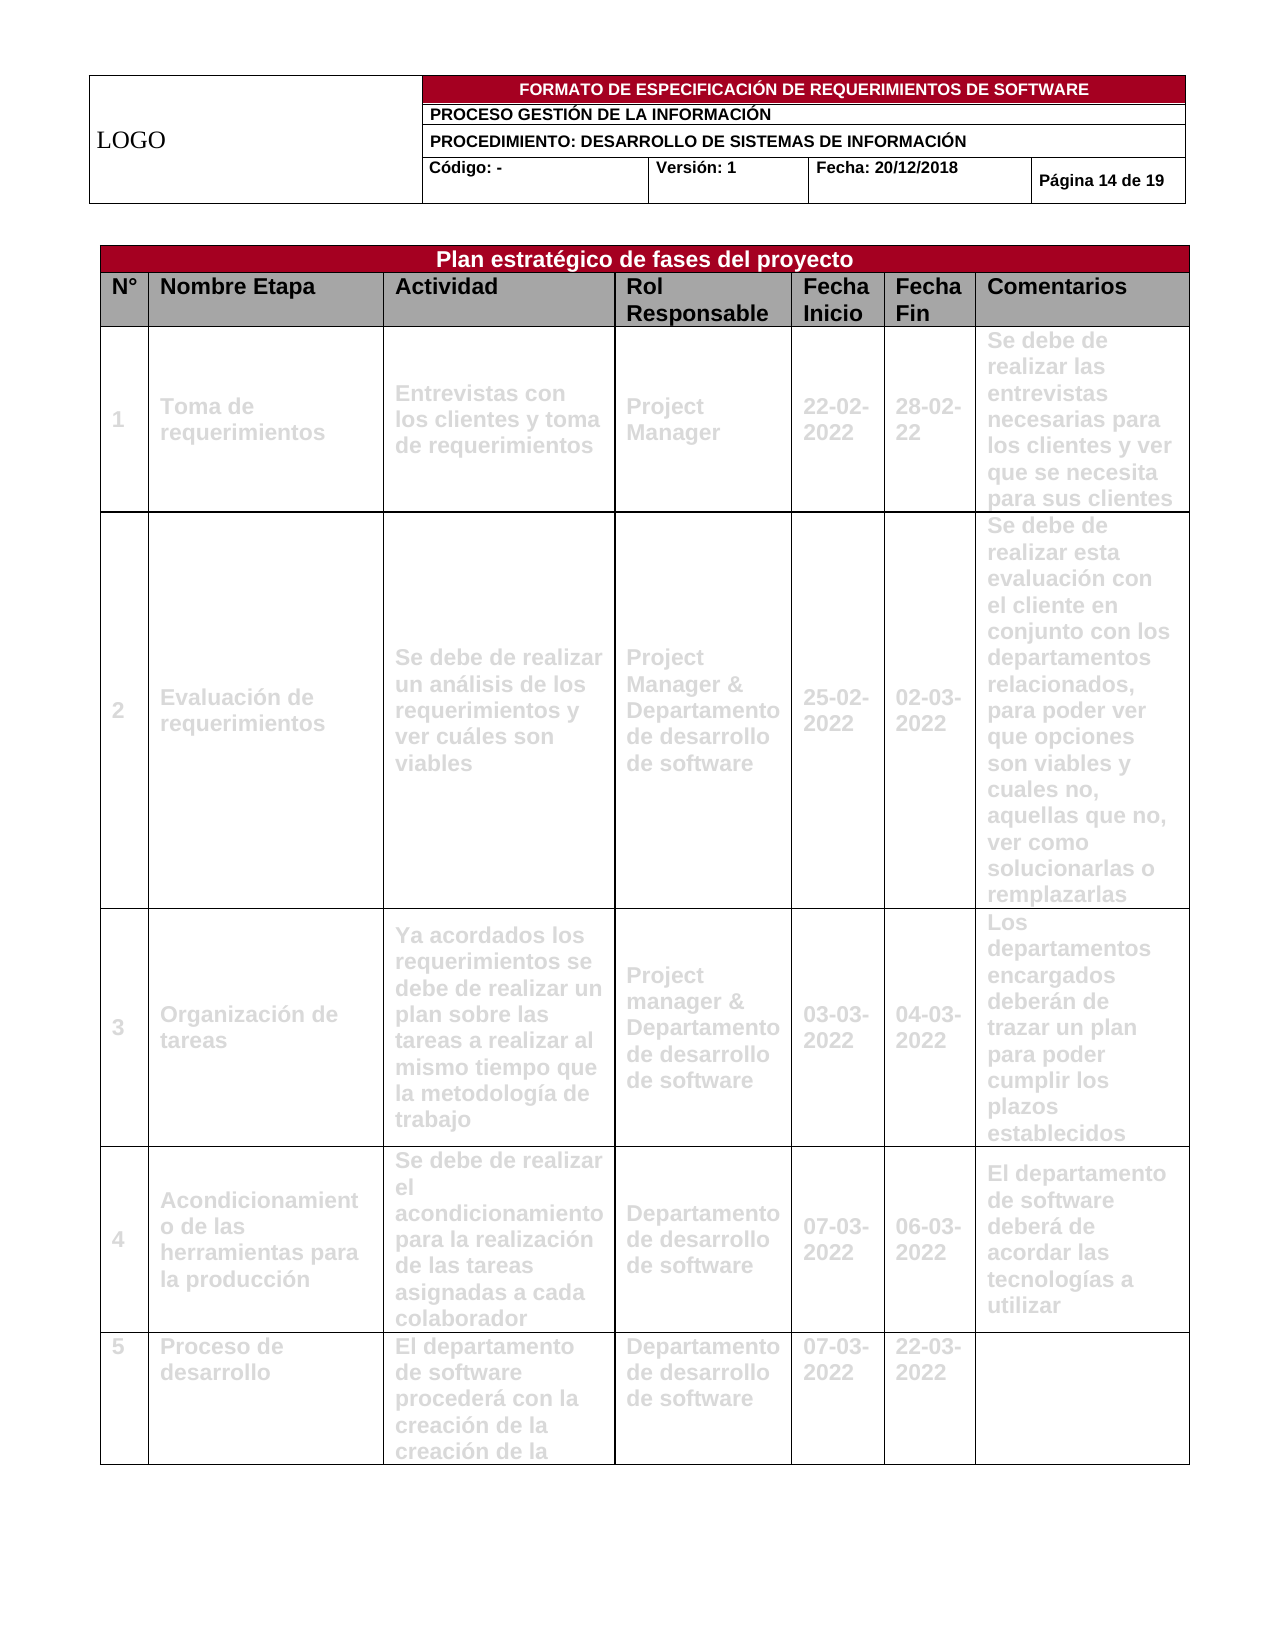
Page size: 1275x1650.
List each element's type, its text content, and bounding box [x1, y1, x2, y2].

table_cell El departamento de software deberá de acordar las tecnologías a utilizar [976, 1147, 1189, 1332]
table_cell Se debe de realizar esta evaluación con el cliente en conjunto con los departamentos relacionados, para poder ver que opciones son viables y cuales no, aquellas que no, ver como solucionarlas o remplazarlas [976, 513, 1189, 908]
table_cell [976, 1333, 1189, 1464]
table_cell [149, 1333, 383, 1464]
table_cell Acondicionamiento de las herramientas para la producción [149, 1147, 383, 1332]
table_cell Actividad [384, 273, 614, 326]
table_cell 1 [101, 327, 148, 511]
table_cell Comentarios [976, 273, 1189, 326]
table_cell 07-03-2022 [792, 1147, 884, 1332]
table_cell Se debe de realizar las entrevistas necesarias para los clientes y ver que se necesita para sus clientes [976, 327, 1189, 511]
table_cell 3 [101, 909, 148, 1146]
table_cell 07-03-2022 [792, 1333, 884, 1464]
table_cell Project Manager [616, 327, 791, 511]
table_cell Fecha Inicio [792, 273, 884, 326]
table_cell Nombre Etapa [149, 273, 383, 326]
table_cell 22-02-2022 [792, 327, 884, 511]
table_cell Se debe de realizar el acondicionamiento para la realización de las tareas asignadas a cada colaborador [384, 1147, 614, 1332]
table_cell Rol Responsable [616, 273, 791, 326]
table_cell Organización de tareas [149, 909, 383, 1146]
table_cell Plan estratégico de fases del proyecto [101, 246, 1189, 272]
table_cell 25-02-2022 [792, 513, 884, 908]
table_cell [384, 1333, 614, 1464]
table_cell 06-03-2022 [885, 1147, 975, 1332]
table_cell 04-03-2022 [885, 909, 975, 1146]
table_cell 2 [101, 513, 148, 908]
table_cell Los departamentos encargados deberán de trazar un plan para poder cumplir los plazos establecidos [976, 909, 1189, 1146]
table_cell Se debe de realizar un análisis de los requerimientos y ver cuáles son viables [384, 513, 614, 908]
table_cell 4 [101, 1147, 148, 1332]
table_cell 22-03-2022 [885, 1333, 975, 1464]
table_cell Entrevistas con los clientes y toma de requerimientos [384, 327, 614, 511]
table_cell 02-03-2022 [885, 513, 975, 908]
table_cell Fecha Fin [885, 273, 975, 326]
table_cell N° [101, 273, 148, 326]
table_cell Departamento de desarrollo de software [616, 1147, 791, 1332]
table_cell 28-02-22 [885, 327, 975, 511]
table_cell Toma de requerimientos [149, 327, 383, 511]
table_cell 03-03-2022 [792, 909, 884, 1146]
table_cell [616, 1333, 791, 1464]
table_cell Project manager & Departamento de desarrollo de software [616, 909, 791, 1146]
table_cell Evaluación de requerimientos [149, 513, 383, 908]
table_cell Project Manager & Departamento de desarrollo de software [616, 513, 791, 908]
table_cell 5 [101, 1333, 148, 1464]
table_cell Ya acordados los requerimientos se debe de realizar un plan sobre las tareas a realizar al mismo tiempo que la metodología de trabajo [384, 909, 614, 1146]
